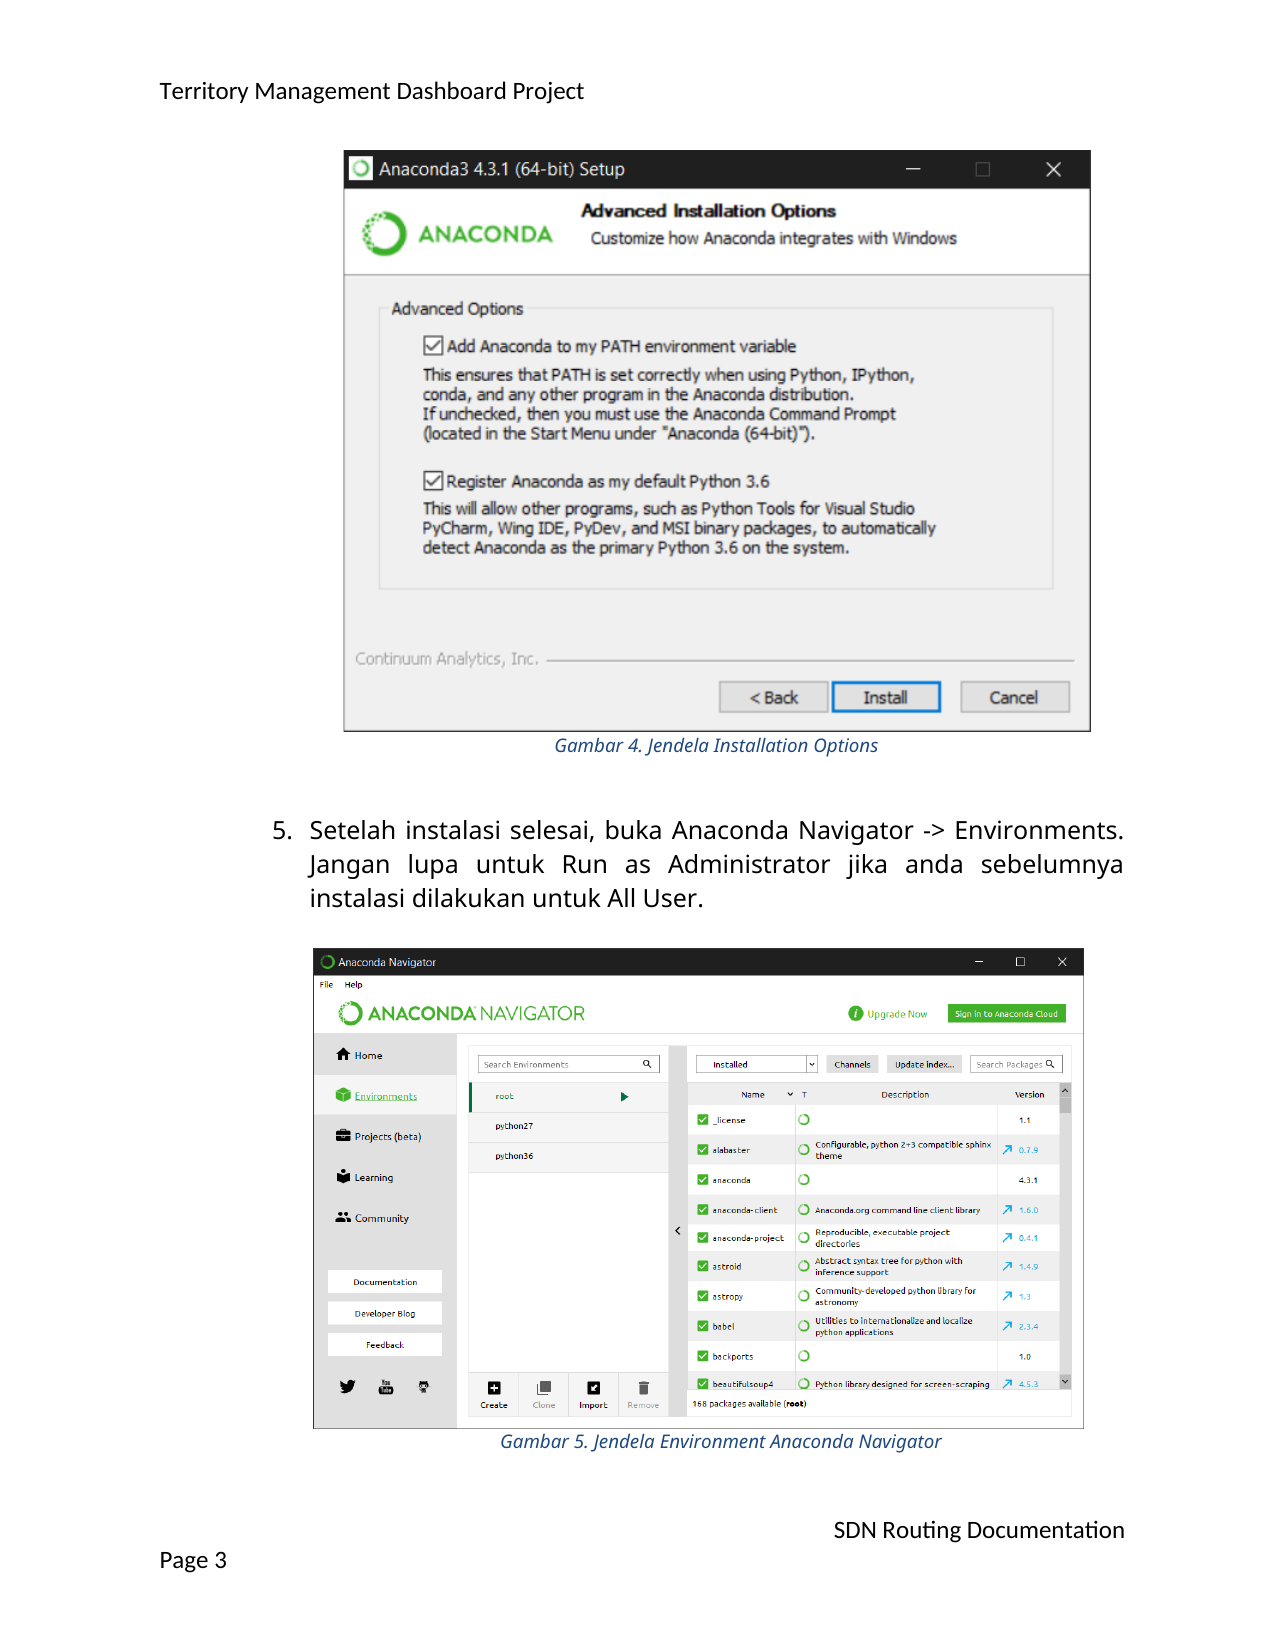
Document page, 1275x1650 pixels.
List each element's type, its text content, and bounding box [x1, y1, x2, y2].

text Gambar 4. Jendela Installation Options [309, 732, 1125, 757]
text Gambar 5. Jendela Environment Anaconda Navigator [319, 1428, 1125, 1454]
picture [313, 948, 1084, 1429]
list Setelah instalasi selesai, buka Anaconda Navigator -> Environments. Jangan lupa untuk Run as Administrator jika anda sebelumnya instalasi dilakukan untuk All User. [272, 812, 1125, 914]
picture [343, 150, 1091, 732]
